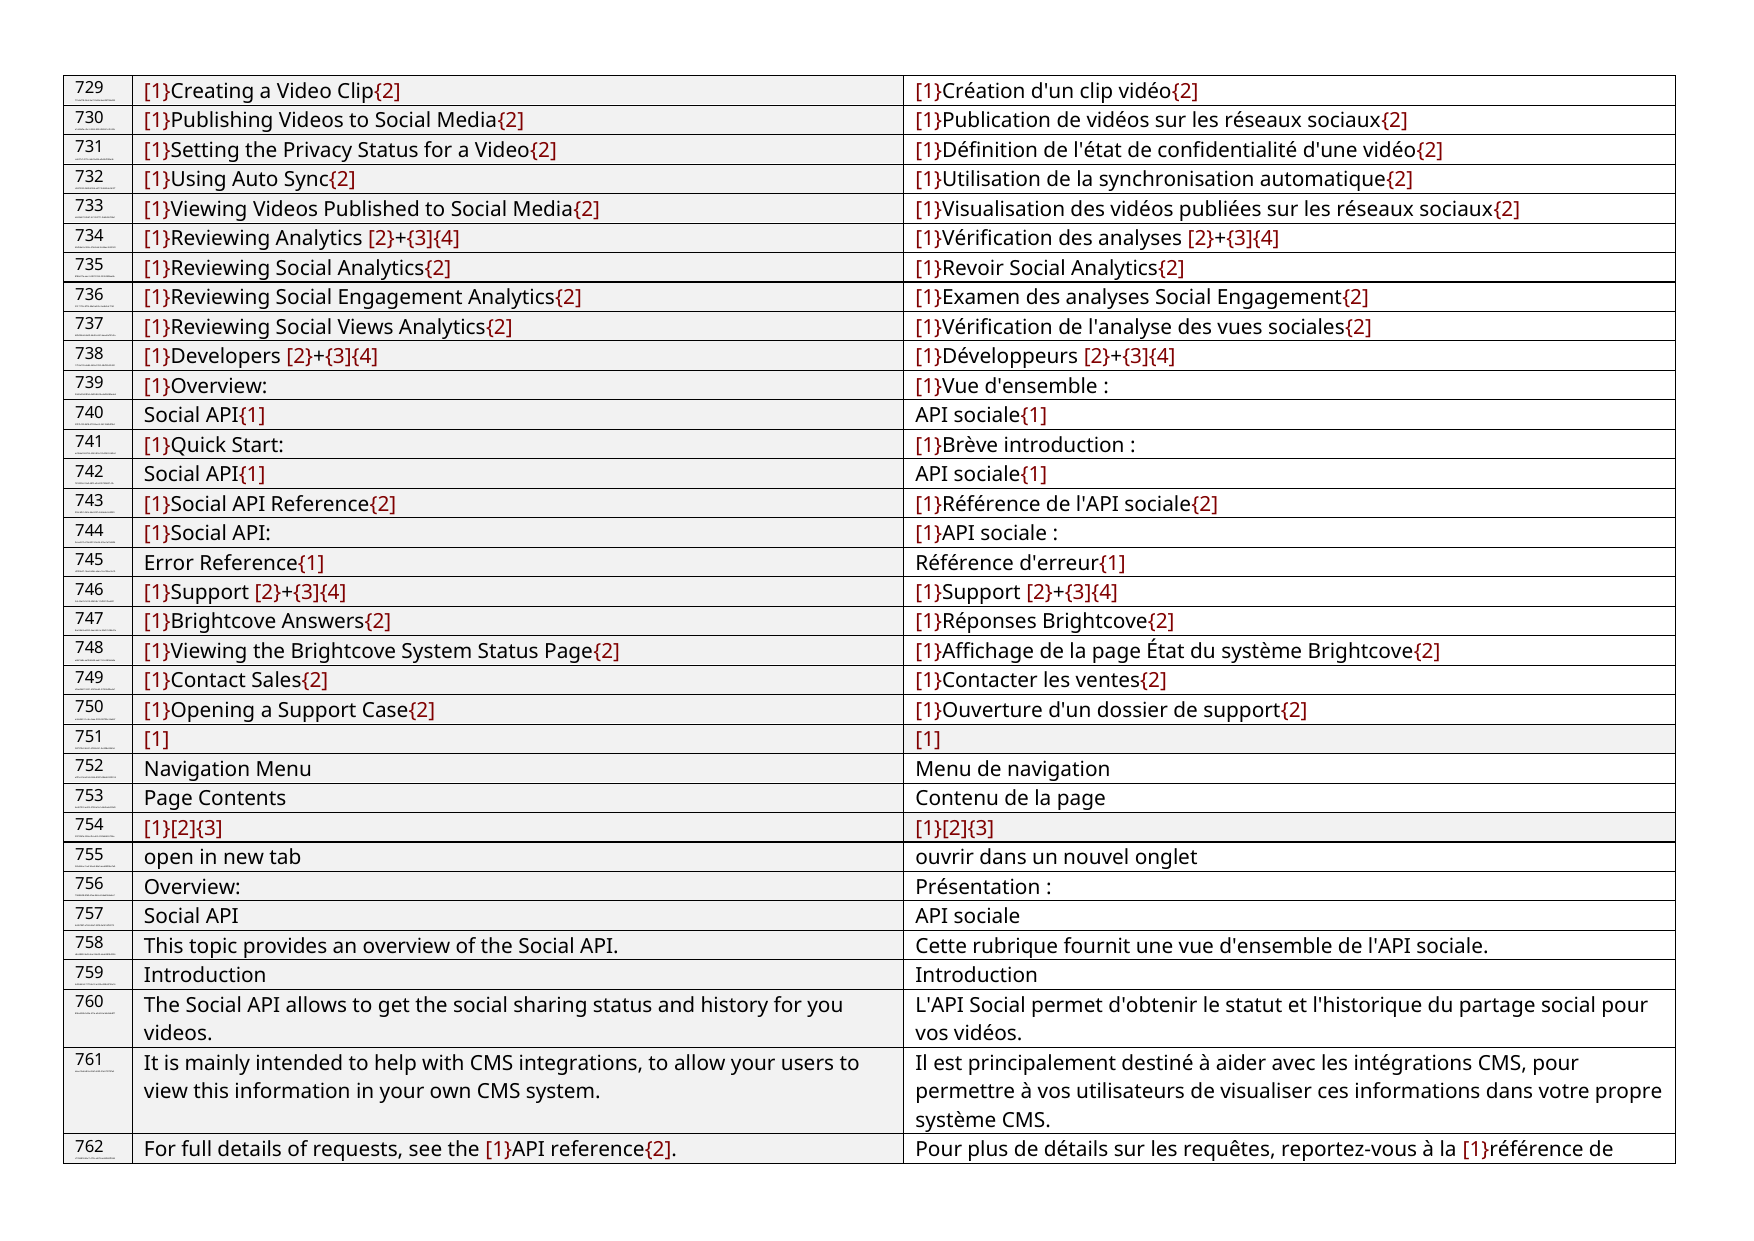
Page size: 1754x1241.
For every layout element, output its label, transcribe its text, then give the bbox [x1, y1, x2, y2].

table_cell [1}Définition de l'état de confidentialité d'une vidéo{2] [904, 135, 1675, 163]
table_cell [1}Vérification des analyses [2}+{3]{4] [904, 224, 1675, 252]
table_cell 761 dcee13e8-c83a-45bf-a599-35e5721f9fe2 [64, 1048, 132, 1133]
table_cell [1}Overview: [133, 371, 903, 399]
table_cell [1}Creating a Video Clip{2] [133, 76, 903, 104]
table_cell Overview: [133, 872, 903, 900]
table_cell Cette rubrique fournit une vue d'ensemble de l'API sociale. [904, 931, 1675, 959]
table_cell [1}Visualisation des vidéos publiées sur les réseaux sociaux{2] [904, 194, 1675, 222]
table_cell ouvrir dans un nouvel onglet [904, 843, 1675, 871]
table_cell [1}Affichage de la page État du système Brightcove{2] [904, 636, 1675, 664]
table_cell API sociale{1] [904, 400, 1675, 429]
table_cell [1}Vérification de l'analyse des vues sociales{2] [904, 312, 1675, 340]
table_cell Il est principalement destiné à aider avec les intégrations CMS, pour permettre à vos utilisateurs de visualiser ces informations dans votre propre système CMS. [904, 1048, 1675, 1133]
table_cell Contenu de la page [904, 784, 1675, 812]
table_cell [1}Utilisation de la synchronisation automatique{2] [904, 165, 1675, 193]
table_cell Social API{1] [133, 400, 903, 429]
table_cell [1}Support [2}+{3]{4] [133, 577, 903, 606]
table_cell [1}Développeurs [2}+{3]{4] [904, 341, 1675, 370]
table_cell [1}Référence de l'API sociale{2] [904, 489, 1675, 517]
table_cell [1] [904, 725, 1675, 753]
table_cell API sociale{1] [904, 459, 1675, 488]
table_cell [1}Contacter les ventes{2] [904, 666, 1675, 694]
table_cell Introduction [904, 960, 1675, 989]
table_cell The Social API allows to get the social sharing status and history for you videos. [133, 990, 903, 1047]
table_cell [1}Reviewing Social Analytics{2] [133, 253, 903, 281]
table_cell [1}Contact Sales{2] [133, 666, 903, 694]
table_cell Page Contents [133, 784, 903, 812]
table_cell [1}Opening a Support Case{2] [133, 695, 903, 723]
table_cell [1}Vue d'ensemble : [904, 371, 1675, 399]
table_cell Référence d'erreur{1] [904, 548, 1675, 576]
table_cell [1}Quick Start: [133, 430, 903, 458]
table_cell [1}Reviewing Analytics [2}+{3]{4] [133, 224, 903, 252]
table_cell Introduction [133, 960, 903, 989]
table_cell Error Reference{1] [133, 548, 903, 576]
table_cell API sociale [904, 901, 1675, 930]
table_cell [904, 1134, 1675, 1163]
table_cell Présentation : [904, 872, 1675, 900]
table_cell 760 806a458b-5d3a-4f1a-a3d4-2acb4c8eb87f [64, 990, 132, 1047]
table_cell Navigation Menu [133, 754, 903, 782]
table_cell Menu de navigation [904, 754, 1675, 782]
table_cell [1}Reviewing Social Views Analytics{2] [133, 312, 903, 340]
table_cell [1}Using Auto Sync{2] [133, 165, 903, 193]
table_cell [1}Création d'un clip vidéo{2] [904, 76, 1675, 104]
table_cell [133, 1134, 903, 1163]
table_cell Social API [133, 901, 903, 930]
table_cell [1] [133, 725, 903, 753]
table_cell [1}Reviewing Social Engagement Analytics{2] [133, 283, 903, 311]
table_cell This topic provides an overview of the Social API. [133, 931, 903, 959]
table_cell [1}[2]{3] [904, 813, 1675, 841]
table_cell [1}Brightcove Answers{2] [133, 607, 903, 635]
table_cell [1}Examen des analyses Social Engagement{2] [904, 283, 1675, 311]
table_cell [1}Publication de vidéos sur les réseaux sociaux{2] [904, 106, 1675, 134]
table_cell [1}Réponses Brightcove{2] [904, 607, 1675, 635]
table_cell [1}Revoir Social Analytics{2] [904, 253, 1675, 281]
table_cell [1}Developers [2}+{3]{4] [133, 341, 903, 370]
table_cell [1}API sociale : [904, 518, 1675, 547]
table_cell [1}Viewing the Brightcove System Status Page{2] [133, 636, 903, 664]
table_cell [1}Social API Reference{2] [133, 489, 903, 517]
table_cell [1}Publishing Videos to Social Media{2] [133, 106, 903, 134]
table_cell [1}Support [2}+{3]{4] [904, 577, 1675, 606]
table_cell L'API Social permet d'obtenir le statut et l'historique du partage social pour vos vidéos. [904, 990, 1675, 1047]
table_cell open in new tab [133, 843, 903, 871]
table_cell Social API{1] [133, 459, 903, 488]
table_cell [1}Ouverture d'un dossier de support{2] [904, 695, 1675, 723]
table_cell [1}Social API: [133, 518, 903, 547]
table_cell [1}Setting the Privacy Status for a Video{2] [133, 135, 903, 163]
table_cell [1}Brève introduction : [904, 430, 1675, 458]
table_cell [1}[2]{3] [133, 813, 903, 841]
table_cell It is mainly intended to help with CMS integrations, to allow your users to view this information in your own CMS system. [133, 1048, 903, 1133]
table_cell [64, 1134, 132, 1163]
table_cell [1}Viewing Videos Published to Social Media{2] [133, 194, 903, 222]
